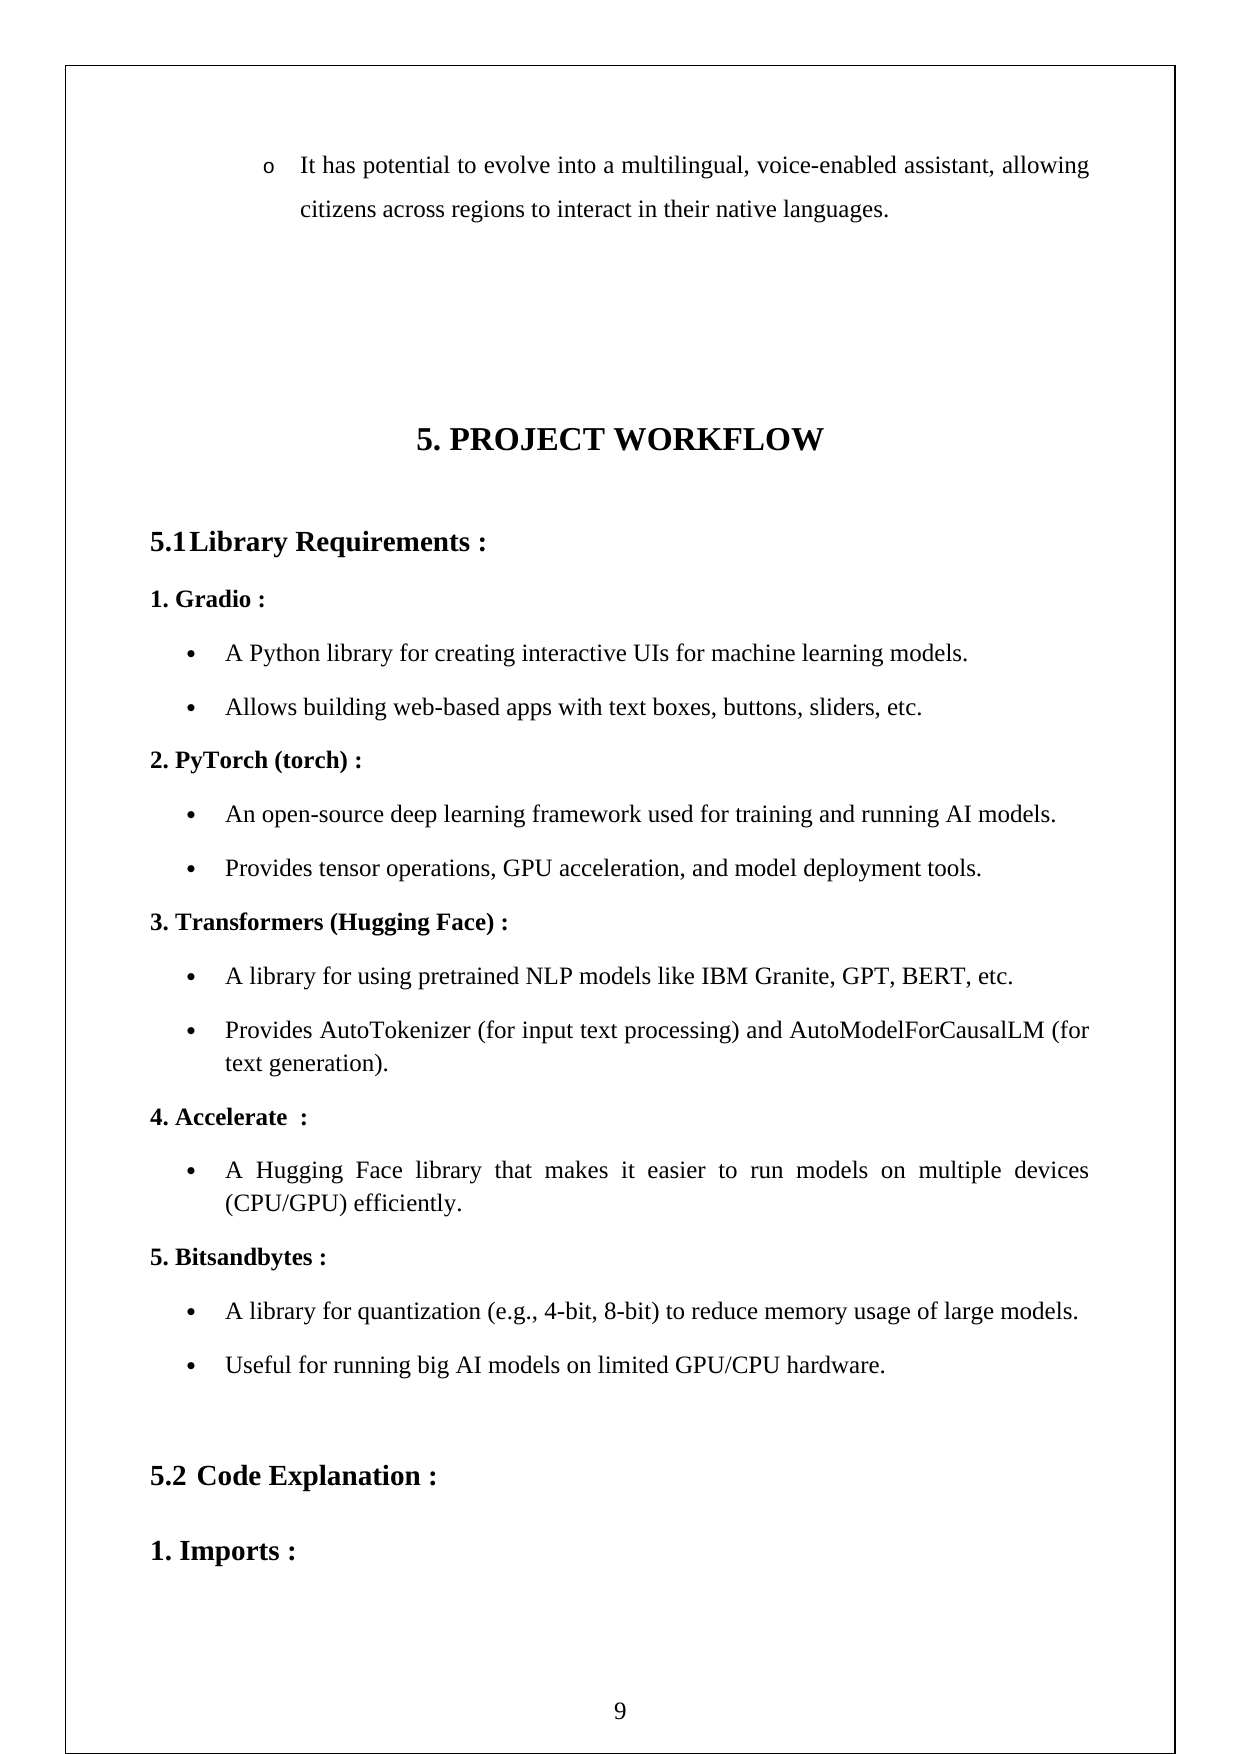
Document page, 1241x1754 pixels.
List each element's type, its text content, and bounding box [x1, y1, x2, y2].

list Library Requirements : [150, 524, 1090, 558]
text 4. Accelerate : [150, 1102, 1090, 1130]
list A library for quantization (e.g., 4-bit, 8-bit) to reduce memory usage of large models. [187, 1296, 1090, 1325]
text 1. Gradio : [150, 584, 1090, 613]
list Code Explanation : [150, 1458, 1090, 1491]
text 2. PyTorch (torch) : [150, 745, 1090, 774]
list A Python library for creating interactive UIs for machine learning models. [187, 638, 1090, 666]
list Useful for running big AI models on limited GPU/CPU hardware. [187, 1350, 1090, 1379]
list A library for using pretrained NLP models like IBM Granite, GPT, BERT, etc. [187, 961, 1090, 989]
list Provides tensor operations, GPU acceleration, and model deployment tools. [187, 853, 1090, 882]
list Allows building web-based apps with text boxes, buttons, sliders, etc. [187, 692, 1090, 720]
text 3. Transformers (Hugging Face) : [150, 907, 1090, 936]
list It has potential to evolve into a multilingual, voice-enabled assistant, allowing citizens across regions to interact in their native languages. [262, 150, 1090, 223]
list A Hugging Face library that makes it easier to run models on multiple devices (CPU/GPU) efficiently. [187, 1155, 1090, 1217]
text 5. Bitsandbytes : [150, 1242, 1090, 1271]
list Provides AutoTokenizer (for input text processing) and AutoModelForCausalLM (for text generation). [187, 1015, 1090, 1076]
text 5. PROJECT WORKFLOW [150, 419, 1090, 458]
list An open-source deep learning framework used for training and running AI models. [187, 799, 1090, 828]
text 1. Imports : [150, 1533, 1090, 1567]
